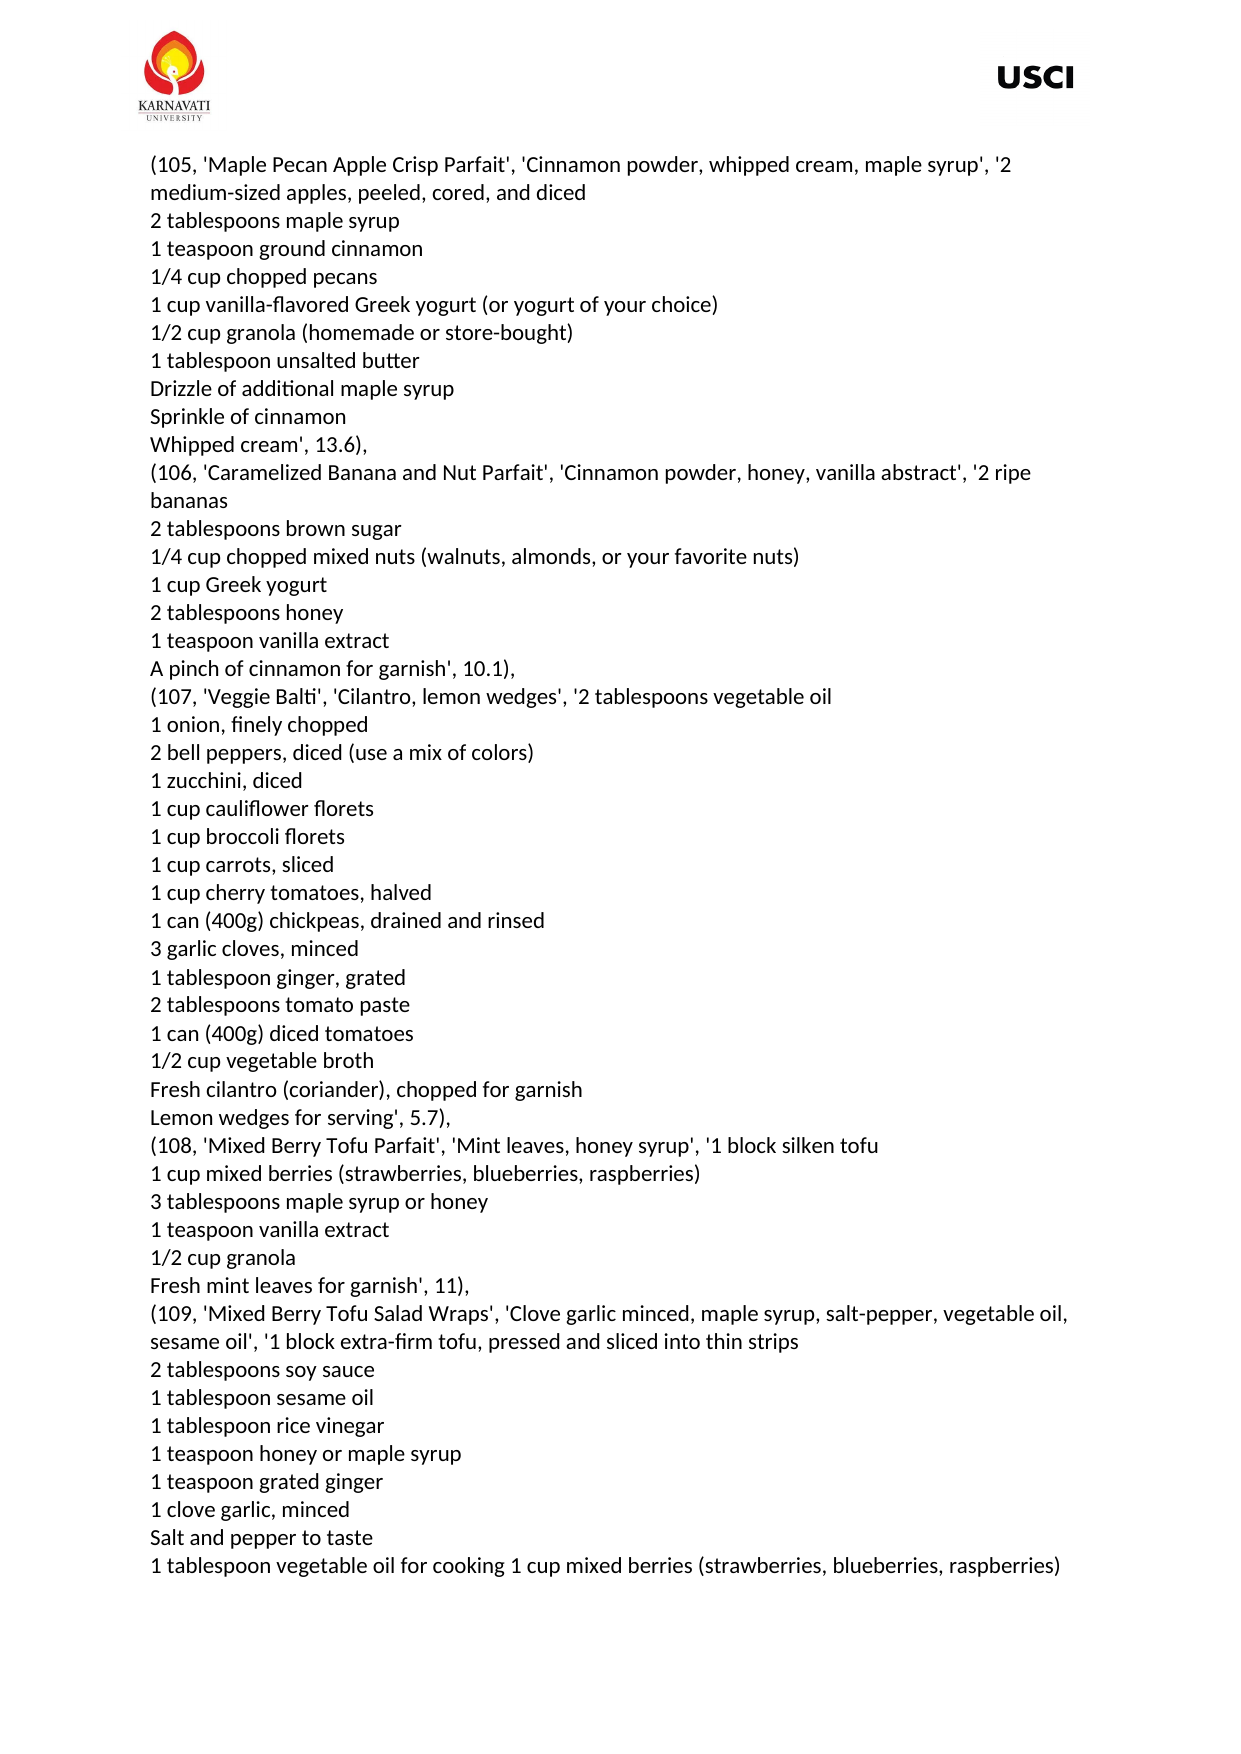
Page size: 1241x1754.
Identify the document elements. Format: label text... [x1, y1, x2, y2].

text 2 bell peppers, diced (use a mix of colors) [150, 738, 1090, 766]
text 1 teaspoon grated ginger [150, 1467, 1090, 1495]
picture [980, 29, 1091, 126]
text 1/2 cup vegetable broth [150, 1047, 1090, 1075]
text 1 can (400g) chickpeas, drained and rinsed [150, 907, 1090, 934]
text 1 teaspoon honey or maple syrup [150, 1439, 1090, 1467]
text Sprinkle of cinnamon [150, 402, 1090, 430]
text 3 garlic cloves, minced [150, 934, 1090, 963]
text 1 tablespoon unsalted butter [150, 346, 1090, 374]
text (109, 'Mixed Berry Tofu Salad Wraps', 'Clove garlic minced, maple syrup, salt-pepper, vegetable oil, sesame oil', '1 block extra-firm tofu, pressed and sliced into thin strips [150, 1299, 1090, 1355]
text 1 cup cherry tomatoes, halved [150, 878, 1090, 907]
text Fresh cilantro (coriander), chopped for garnish [150, 1075, 1090, 1103]
text 1 teaspoon vanilla extract [150, 626, 1090, 654]
text 1 cup Greek yogurt [150, 570, 1090, 598]
text 1 can (400g) diced tomatoes [150, 1019, 1090, 1047]
text 1 cup vanilla-flavored Greek yogurt (or yogurt of your choice) [150, 290, 1090, 318]
text Drizzle of additional maple syrup [150, 374, 1090, 402]
text 1/4 cup chopped pecans [150, 262, 1090, 290]
text 1 tablespoon vegetable oil for cooking 1 cup mixed berries (strawberries, blueberries, raspberries) [150, 1551, 1090, 1579]
text 1/2 cup granola (homemade or store-bought) [150, 318, 1090, 346]
text 2 tablespoons brown sugar [150, 514, 1090, 542]
text 1 zucchini, diced [150, 766, 1090, 794]
text 1 cup carrots, sliced [150, 851, 1090, 878]
text 1 cup cauliflower florets [150, 794, 1090, 822]
text (108, 'Mixed Berry Tofu Parfait', 'Mint leaves, honey syrup', '1 block silken tofu [150, 1131, 1090, 1159]
text 1 tablespoon rice vinegar [150, 1411, 1090, 1439]
text A pinch of cinnamon for garnish', 10.1), [150, 654, 1090, 682]
text 1/2 cup granola [150, 1243, 1090, 1271]
text 1 tablespoon sesame oil [150, 1383, 1090, 1411]
text 1 onion, finely chopped [150, 710, 1090, 738]
text 1/4 cup chopped mixed nuts (walnuts, almonds, or your favorite nuts) [150, 542, 1090, 570]
text Whipped cream', 13.6), [150, 430, 1090, 458]
text 1 cup mixed berries (strawberries, blueberries, raspberries) [150, 1159, 1090, 1187]
text (105, 'Maple Pecan Apple Crisp Parfait', 'Cinnamon powder, whipped cream, maple syrup', '2 medium-sized apples, peeled, cored, and diced [150, 150, 1090, 206]
text Salt and pepper to taste [150, 1523, 1090, 1551]
text 1 tablespoon ginger, grated [150, 963, 1090, 991]
text (107, 'Veggie Balti', 'Cilantro, lemon wedges', '2 tablespoons vegetable oil [150, 682, 1090, 710]
text 1 cup broccoli florets [150, 822, 1090, 851]
text Lemon wedges for serving', 5.7), [150, 1103, 1090, 1131]
text 2 tablespoons maple syrup [150, 206, 1090, 234]
picture [121, 20, 227, 131]
text 1 clove garlic, minced [150, 1495, 1090, 1523]
text 3 tablespoons maple syrup or honey [150, 1187, 1090, 1215]
text 1 teaspoon vanilla extract [150, 1215, 1090, 1243]
text 1 teaspoon ground cinnamon [150, 234, 1090, 262]
text 2 tablespoons soy sauce [150, 1355, 1090, 1383]
text (106, 'Caramelized Banana and Nut Parfait', 'Cinnamon powder, honey, vanilla abstract', '2 ripe bananas [150, 458, 1090, 514]
text 2 tablespoons honey [150, 598, 1090, 626]
text 2 tablespoons tomato paste [150, 991, 1090, 1019]
text Fresh mint leaves for garnish', 11), [150, 1271, 1090, 1299]
